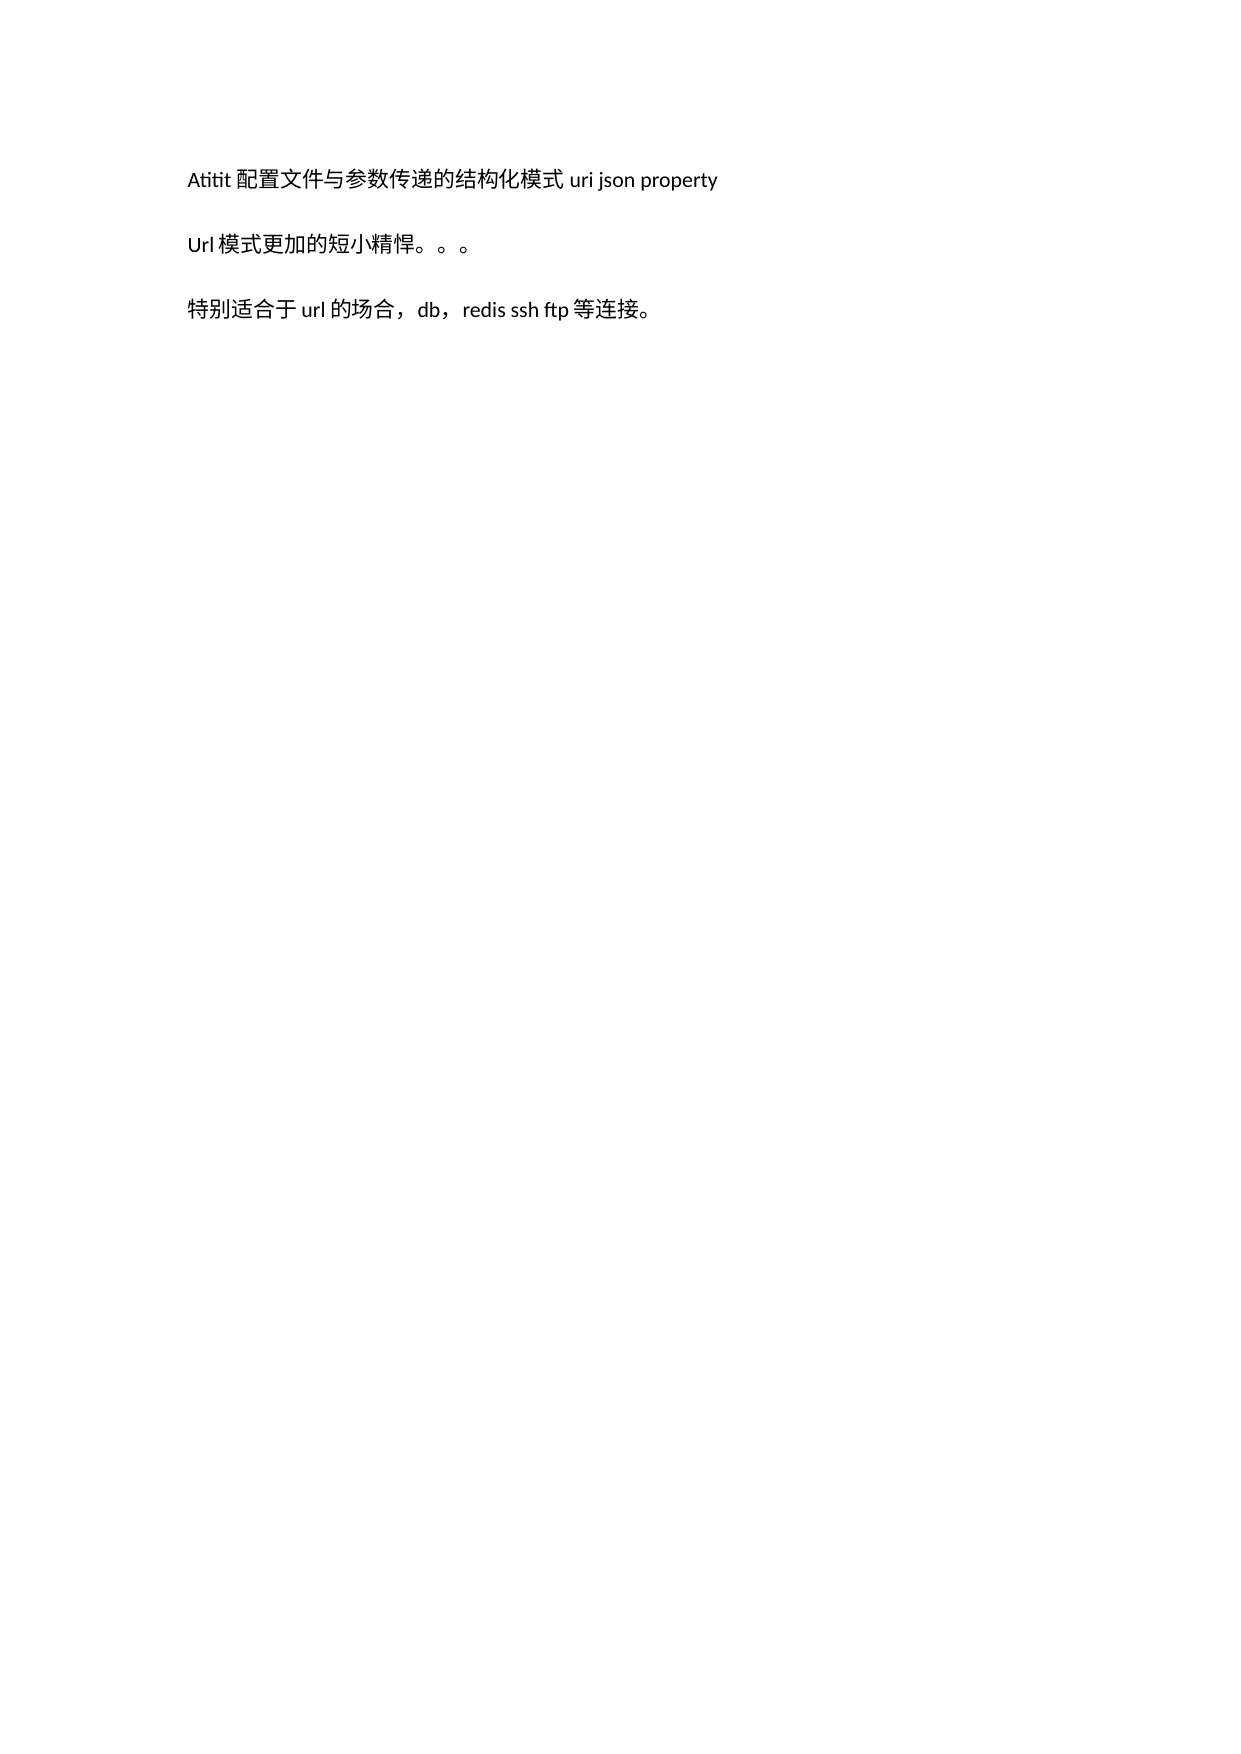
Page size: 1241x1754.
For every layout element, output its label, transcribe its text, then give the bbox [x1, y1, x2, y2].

text Url模式更加的短小精悍。。。 [187, 227, 1053, 259]
text Atitit 配置文件与参数传递的结构化模式 uri json property [187, 162, 1053, 194]
text 特别适合于url的场合，db，redis ssh ftp等连接。 [187, 292, 1053, 324]
